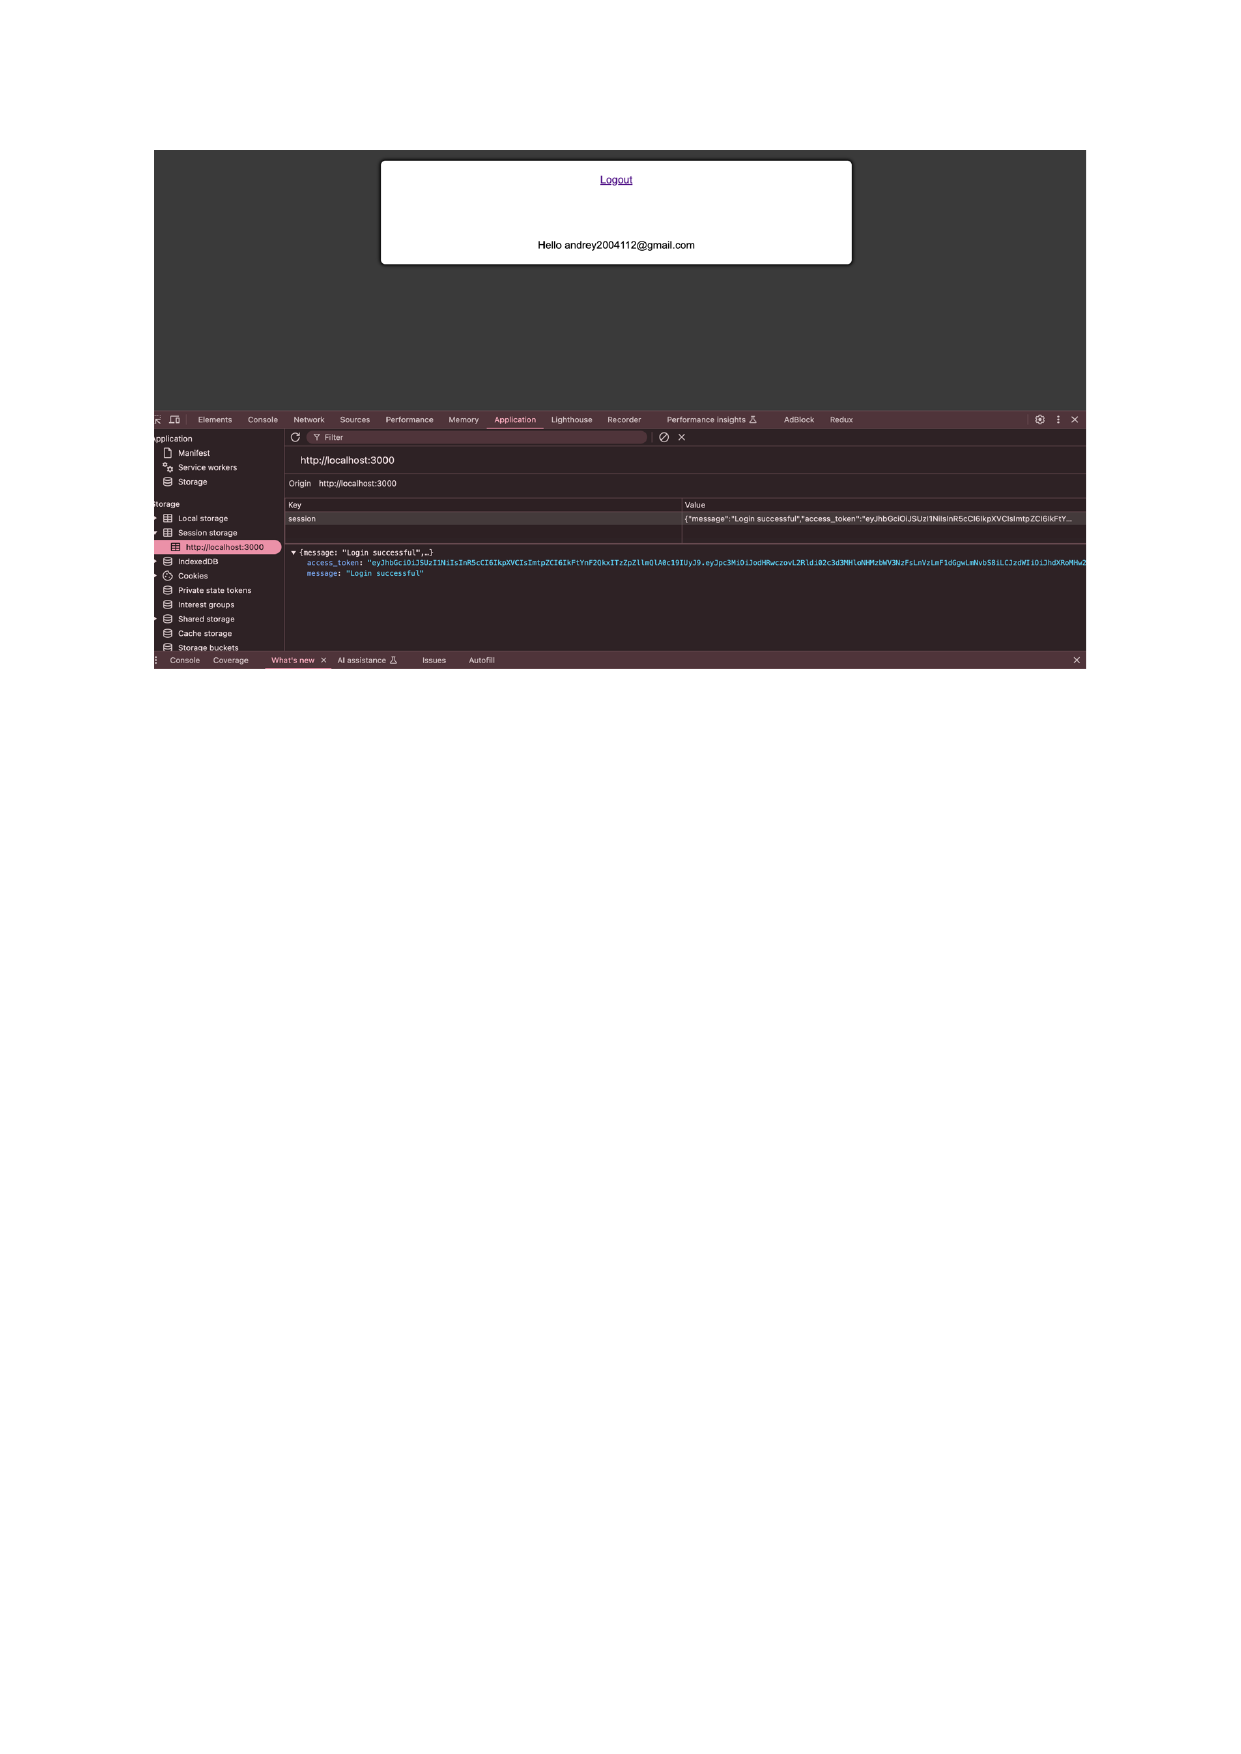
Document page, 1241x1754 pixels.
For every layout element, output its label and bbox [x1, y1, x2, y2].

picture [154, 150, 1087, 669]
